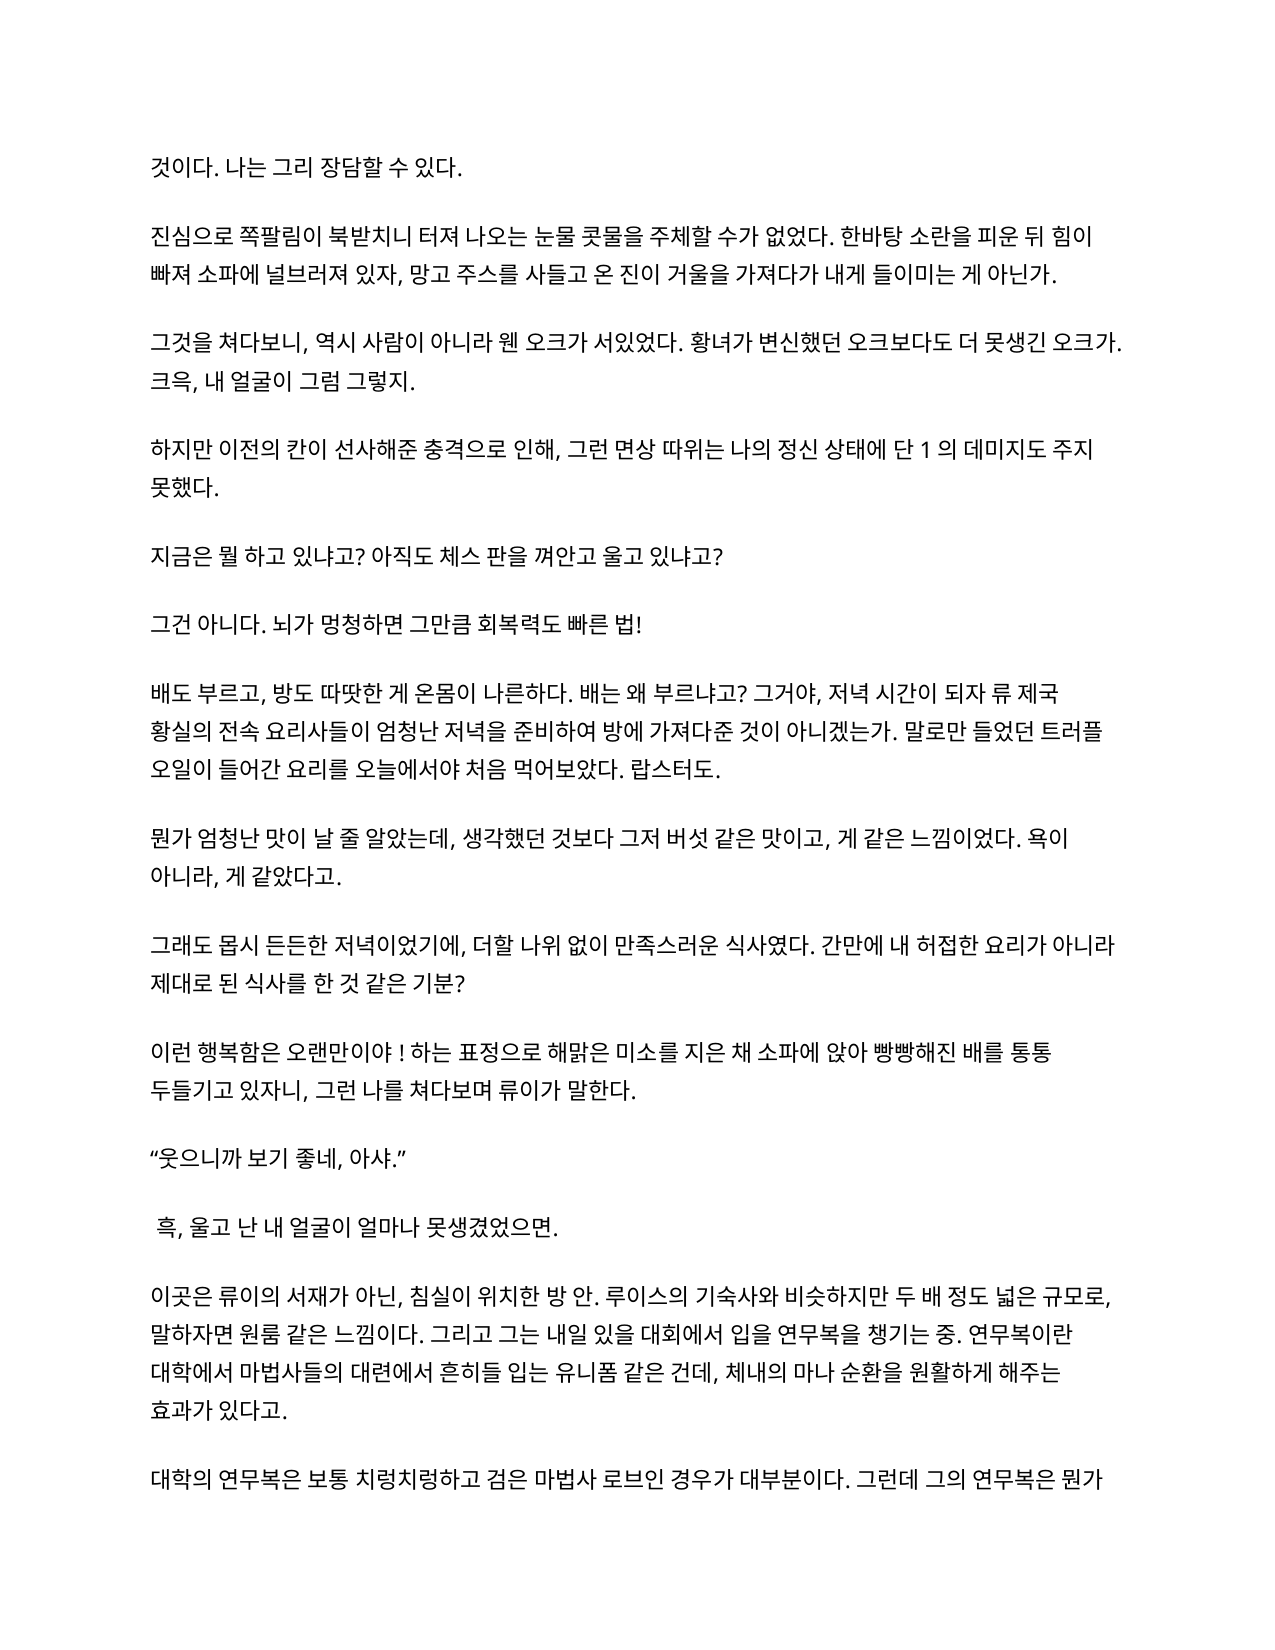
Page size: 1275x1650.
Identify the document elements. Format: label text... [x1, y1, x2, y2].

text 뭔가 엄청난 맛이 날 줄 알았는데, 생각했던 것보다 그저 버섯 같은 맛이고, 게 같은 느낌이었다. 욕이 아니라, 게 같았다고. [150, 821, 1125, 892]
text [150, 1462, 1125, 1495]
text 하지만 이전의 칸이 선사해준 충격으로 인해, 그런 면상 따위는 나의 정신 상태에 단 1의 데미지도 주지 못했다. [150, 432, 1125, 504]
text 그래도 몹시 든든한 저녁이었기에, 더할 나위 없이 만족스러운 식사였다. 간만에 내 허접한 요리가 아니라 제대로 된 식사를 한 것 같은 기분? [150, 928, 1125, 999]
text 진심으로 쪽팔림이 북받치니 터져 나오는 눈물 콧물을 주체할 수가 없었다. 한바탕 소란을 피운 뒤 힘이 빠져 소파에 널브러져 있자, 망고 주스를 사들고 온 진이 거울을 가져다가 내게 들이미는 게 아닌가. [150, 218, 1125, 290]
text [150, 150, 1125, 183]
text 흑, 울고 난 내 얼굴이 얼마나 못생겼었으면. [150, 1210, 1125, 1243]
text 이곳은 류이의 서재가 아닌, 침실이 위치한 방 안. 루이스의 기숙사와 비슷하지만 두 배 정도 넓은 규모로, 말하자면 원룸 같은 느낌이다. 그리고 그는 내일 있을 대회에서 입을 연무복을 챙기는 중. 연무복이란 대학에서 마법사들의 대련에서 흔히들 입는 유니폼 같은 건데, 체내의 마나 순환을 원활하게 해주는 효과가 있다고. [150, 1278, 1125, 1426]
text 그건 아니다. 뇌가 멍청하면 그만큼 회복력도 빠른 법! [150, 607, 1125, 641]
text 배도 부르고, 방도 따땃한 게 온몸이 나른하다. 배는 왜 부르냐고? 그거야, 저녁 시간이 되자 류 제국 황실의 전속 요리사들이 엄청난 저녁을 준비하여 방에 가져다준 것이 아니겠는가. 말로만 들었던 트러플 오일이 들어간 요리를 오늘에서야 처음 먹어보았다. 랍스터도. [150, 676, 1125, 786]
text 그것을 쳐다보니, 역시 사람이 아니라 웬 오크가 서있었다. 황녀가 변신했던 오크보다도 더 못생긴 오크가. 크윽, 내 얼굴이 그럼 그렇지. [150, 325, 1125, 397]
text “웃으니까 보기 좋네, 아샤.” [150, 1141, 1125, 1174]
text 지금은 뭘 하고 있냐고? 아직도 체스 판을 껴안고 울고 있냐고? [150, 539, 1125, 572]
text 이런 행복함은 오랜만이야 ! 하는 표정으로 해맑은 미소를 지은 채 소파에 앉아 빵빵해진 배를 통통 두들기고 있자니, 그런 나를 쳐다보며 류이가 말한다. [150, 1034, 1125, 1106]
